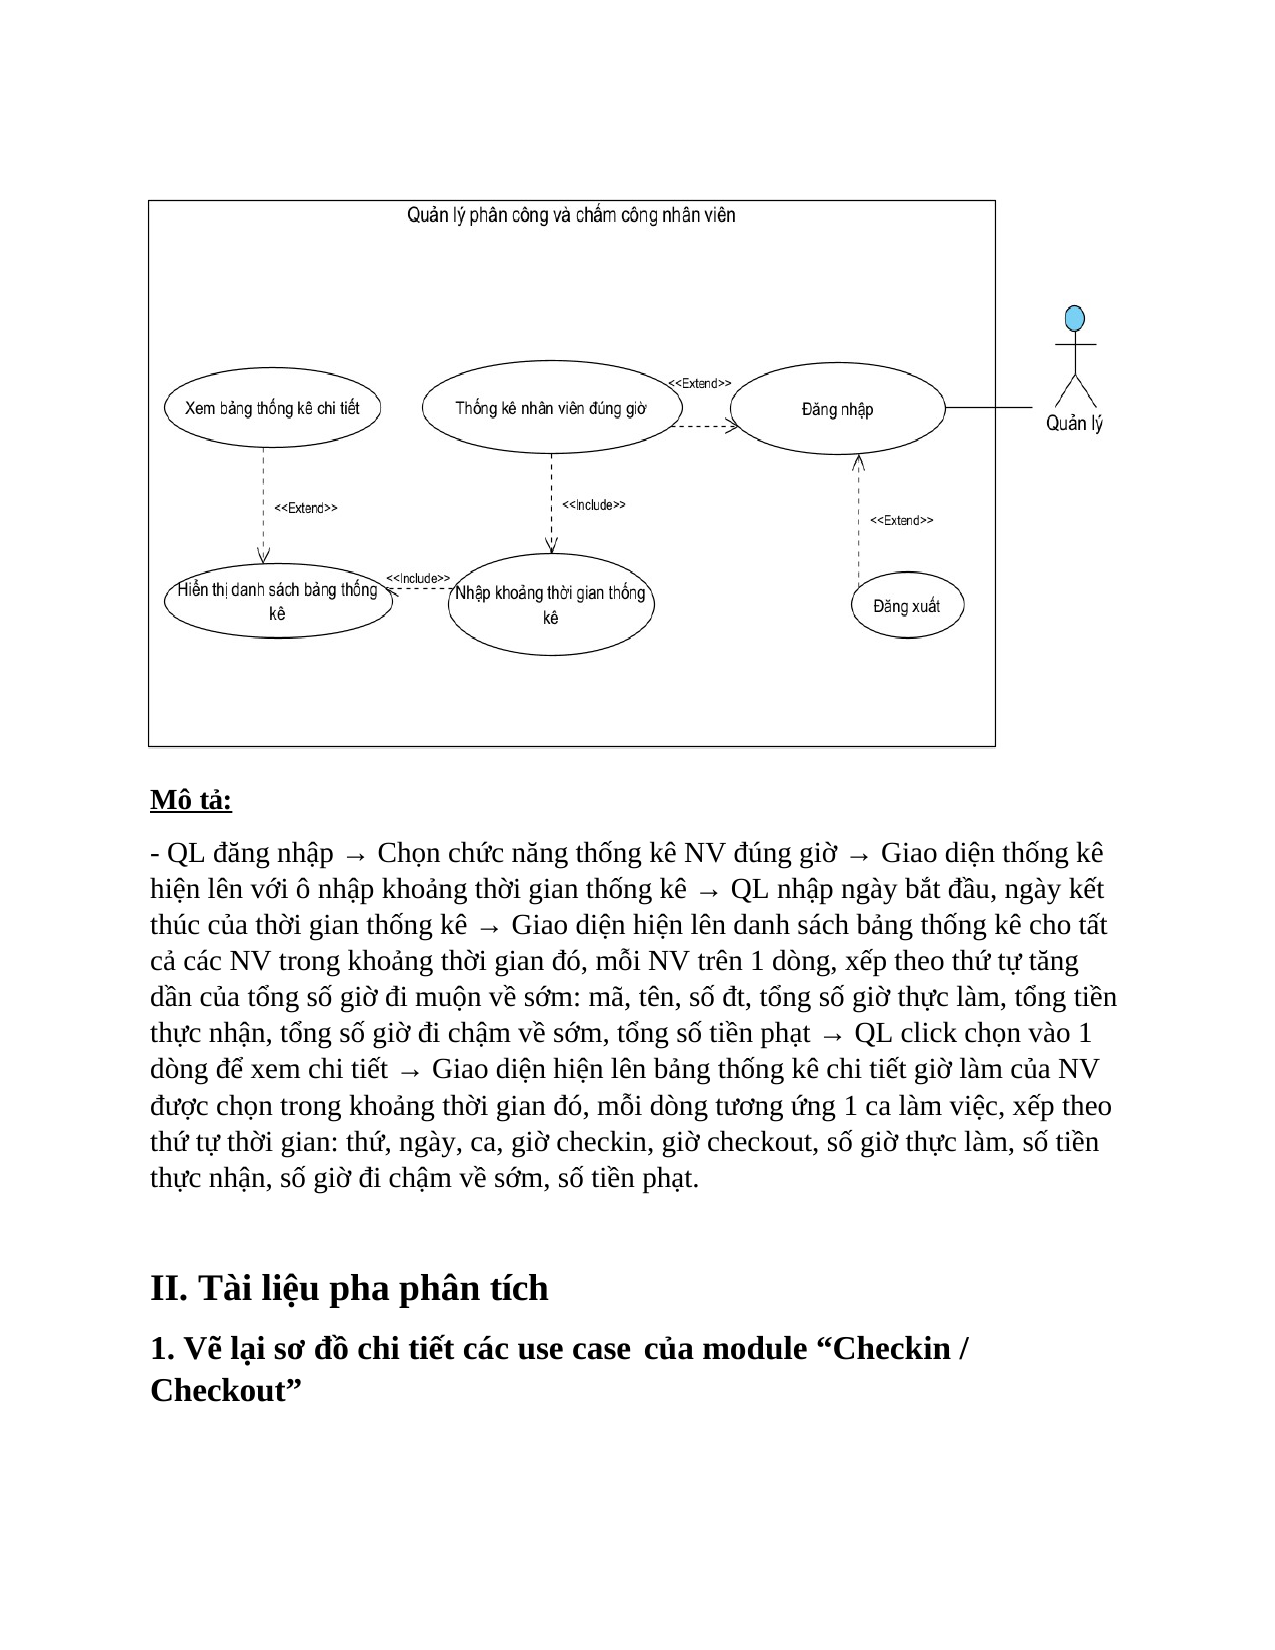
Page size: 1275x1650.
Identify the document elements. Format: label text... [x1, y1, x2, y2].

list Vẽ lại sơ đồ chi tiết các use case của module “Checkin / Checkout” [150, 1328, 973, 1408]
subtitle Tài liệu pha phân tích [150, 1266, 1127, 1309]
picture [147, 199, 1103, 749]
text Mô tả: [150, 782, 1127, 815]
list QL đăng nhập → Chọn chức năng thống kê NV đúng giờ → Giao diện thống kê hiện lên với ô nhập khoảng thời gian thống kê → QL nhập ngày bắt đầu, ngày kết thúc của thời gian thống kê → Giao diện hiện lên danh sách bảng thống kê cho tất cả các NV trong khoảng thời gian đó, mỗi NV trên 1 dòng, xếp theo thứ tự tăng dần của tổng số giờ đi muộn về sớm: mã, tên, số đt, tổng số giờ thực làm, tổng tiền thực nhận, tổng số giờ đi chậm về sớm, tổng số tiền phạt → QL click chọn vào 1 dòng để xem chi tiết → Giao diện hiện lên bảng thống kê chi tiết giờ làm của NV được chọn trong khoảng thời gian đó, mỗi dòng tương ứng 1 ca làm việc, xếp theo thứ tự thời gian: thứ, ngày, ca, giờ checkin, giờ checkout, số giờ thực làm, số tiền thực nhận, số giờ đi chậm về sớm, số tiền phạt. [150, 835, 1118, 1194]
